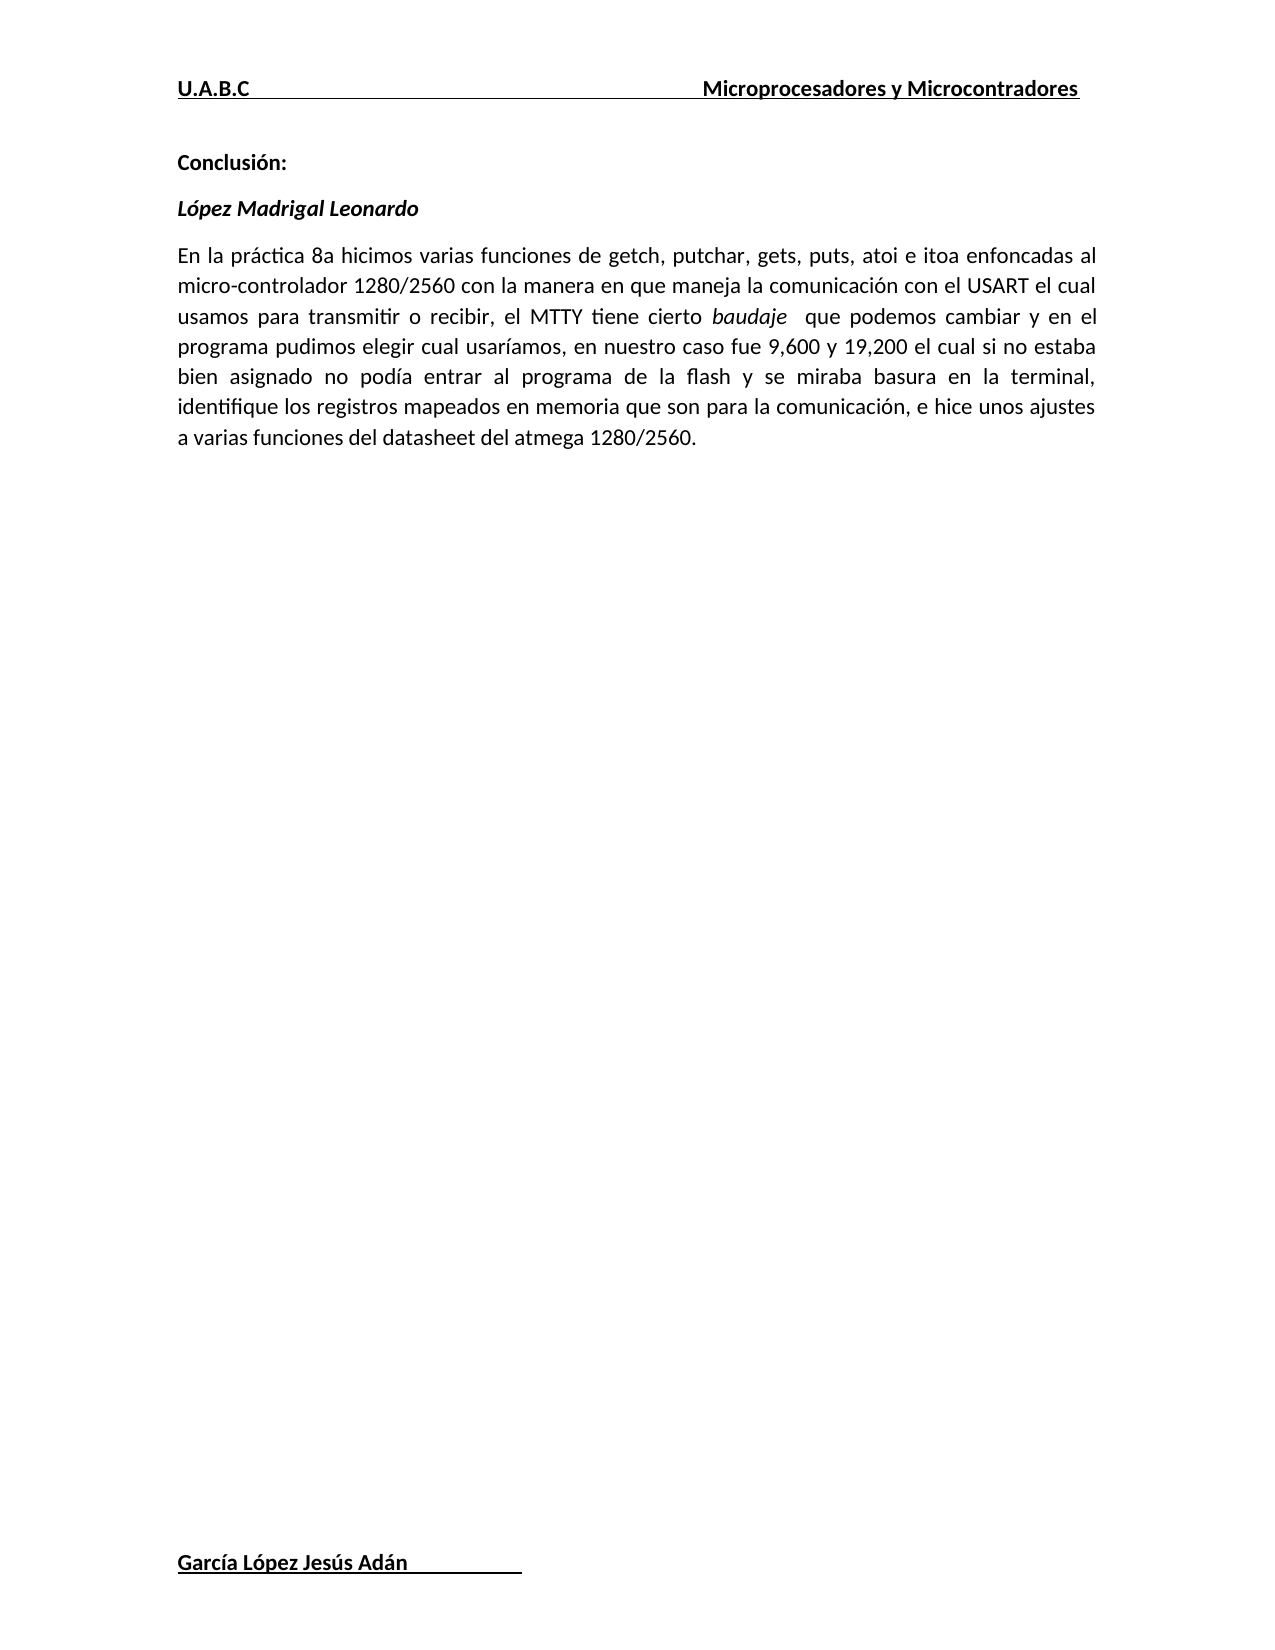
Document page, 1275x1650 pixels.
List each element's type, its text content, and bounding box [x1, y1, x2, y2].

text López Madrigal Leonardo [177, 194, 1098, 222]
text Conclusión: [177, 148, 1098, 176]
text En la práctica 8a hicimos varias funciones de getch, putchar, gets, puts, atoi e itoa enfoncadas al micro-controlador 1280/2560 con la manera en que maneja la comunicación con el USART el cual usamos para transmitir o recibir, el MTTY tiene cierto baudaje que podemos cambiar y en el programa pudimos elegir cual usaríamos, en nuestro caso fue 9,600 y 19,200 el cual si no estaba bien asignado no podía entrar al programa de la flash y se miraba basura en la terminal, identifique los registros mapeados en memoria que son para la comunicación, e hice unos ajustes a varias funciones del datasheet del atmega 1280/2560. [177, 241, 1098, 451]
